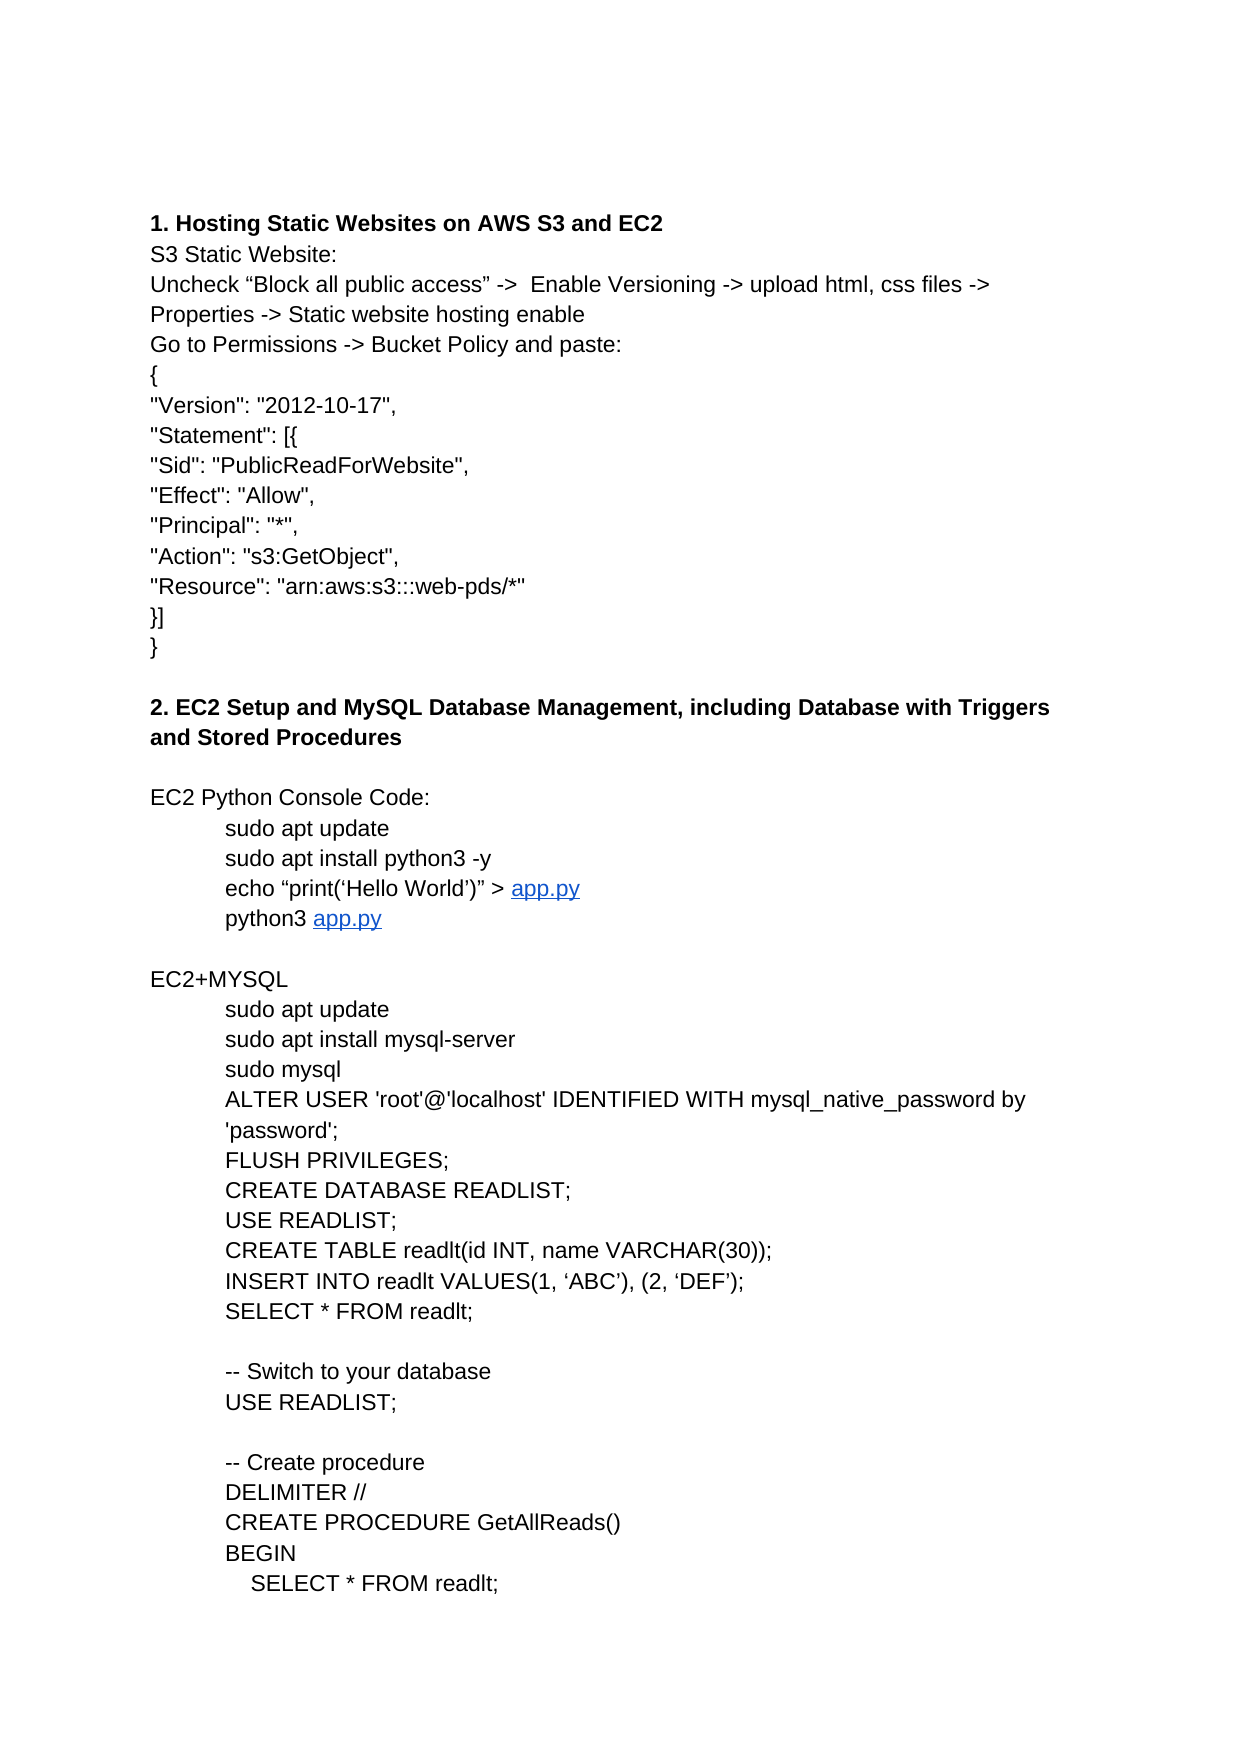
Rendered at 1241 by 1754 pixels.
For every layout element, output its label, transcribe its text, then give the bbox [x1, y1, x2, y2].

text sudo apt update [225, 996, 1090, 1022]
text sudo apt update [225, 814, 1090, 841]
text -- Create procedure [225, 1449, 1090, 1475]
text CREATE DATABASE READLIST; [225, 1177, 1090, 1203]
text }] [150, 603, 1090, 629]
text USE READLIST; [225, 1388, 1090, 1415]
text DELIMITER // [225, 1479, 1090, 1506]
text ALTER USER 'root'@'localhost' IDENTIFIED WITH mysql_native_password by 'password'; [225, 1086, 1090, 1143]
text "Resource": "arn:aws:s3:::web-pds/*" [150, 573, 1090, 599]
text } [150, 633, 1090, 660]
text "Action": "s3:GetObject", [150, 543, 1090, 569]
text sudo apt install mysql-server [225, 1026, 1090, 1052]
text "Effect": "Allow", [150, 482, 1090, 509]
text BEGIN [225, 1539, 1090, 1566]
text sudo mysql [225, 1056, 1090, 1083]
text python3 app.py [225, 905, 1090, 932]
text Go to Permissions -> Bucket Policy and paste: [150, 331, 1090, 358]
text CREATE PROCEDURE GetAllReads() [225, 1509, 1090, 1536]
text "Sid": "PublicReadForWebsite", [150, 452, 1090, 478]
text CREATE TABLE readlt(id INT, name VARCHAR(30)); [225, 1237, 1090, 1264]
text echo “print(‘Hello World’)” > app.py [225, 875, 1090, 901]
text "Principal": "*", [150, 512, 1090, 539]
text EC2+MYSQL [150, 966, 1090, 992]
text "Statement": [{ [150, 422, 1090, 448]
text "Version": "2012-10-17", [150, 392, 1090, 418]
text SELECT * FROM readlt; [225, 1570, 1090, 1596]
text 1. Hosting Static Websites on AWS S3 and EC2 [150, 210, 1090, 237]
text { [150, 361, 1090, 388]
text sudo apt install python3 -y [225, 845, 1090, 871]
text 2. EC2 Setup and MySQL Database Management, including Database with Triggers and Stored Procedures [150, 694, 1090, 750]
text EC2 Python Console Code: [150, 784, 1090, 811]
text INSERT INTO readlt VALUES(1, ‘ABC’), (2, ‘DEF’); [225, 1268, 1090, 1294]
text USE READLIST; [225, 1207, 1090, 1234]
text S3 Static Website: Uncheck “Block all public access” -> Enable Versioning -> upload html, css files -> Properties -> Static website hosting enable [150, 241, 1090, 327]
text SELECT * FROM readlt; -- Switch to your database [225, 1298, 1090, 1385]
text FLUSH PRIVILEGES; [225, 1147, 1090, 1173]
